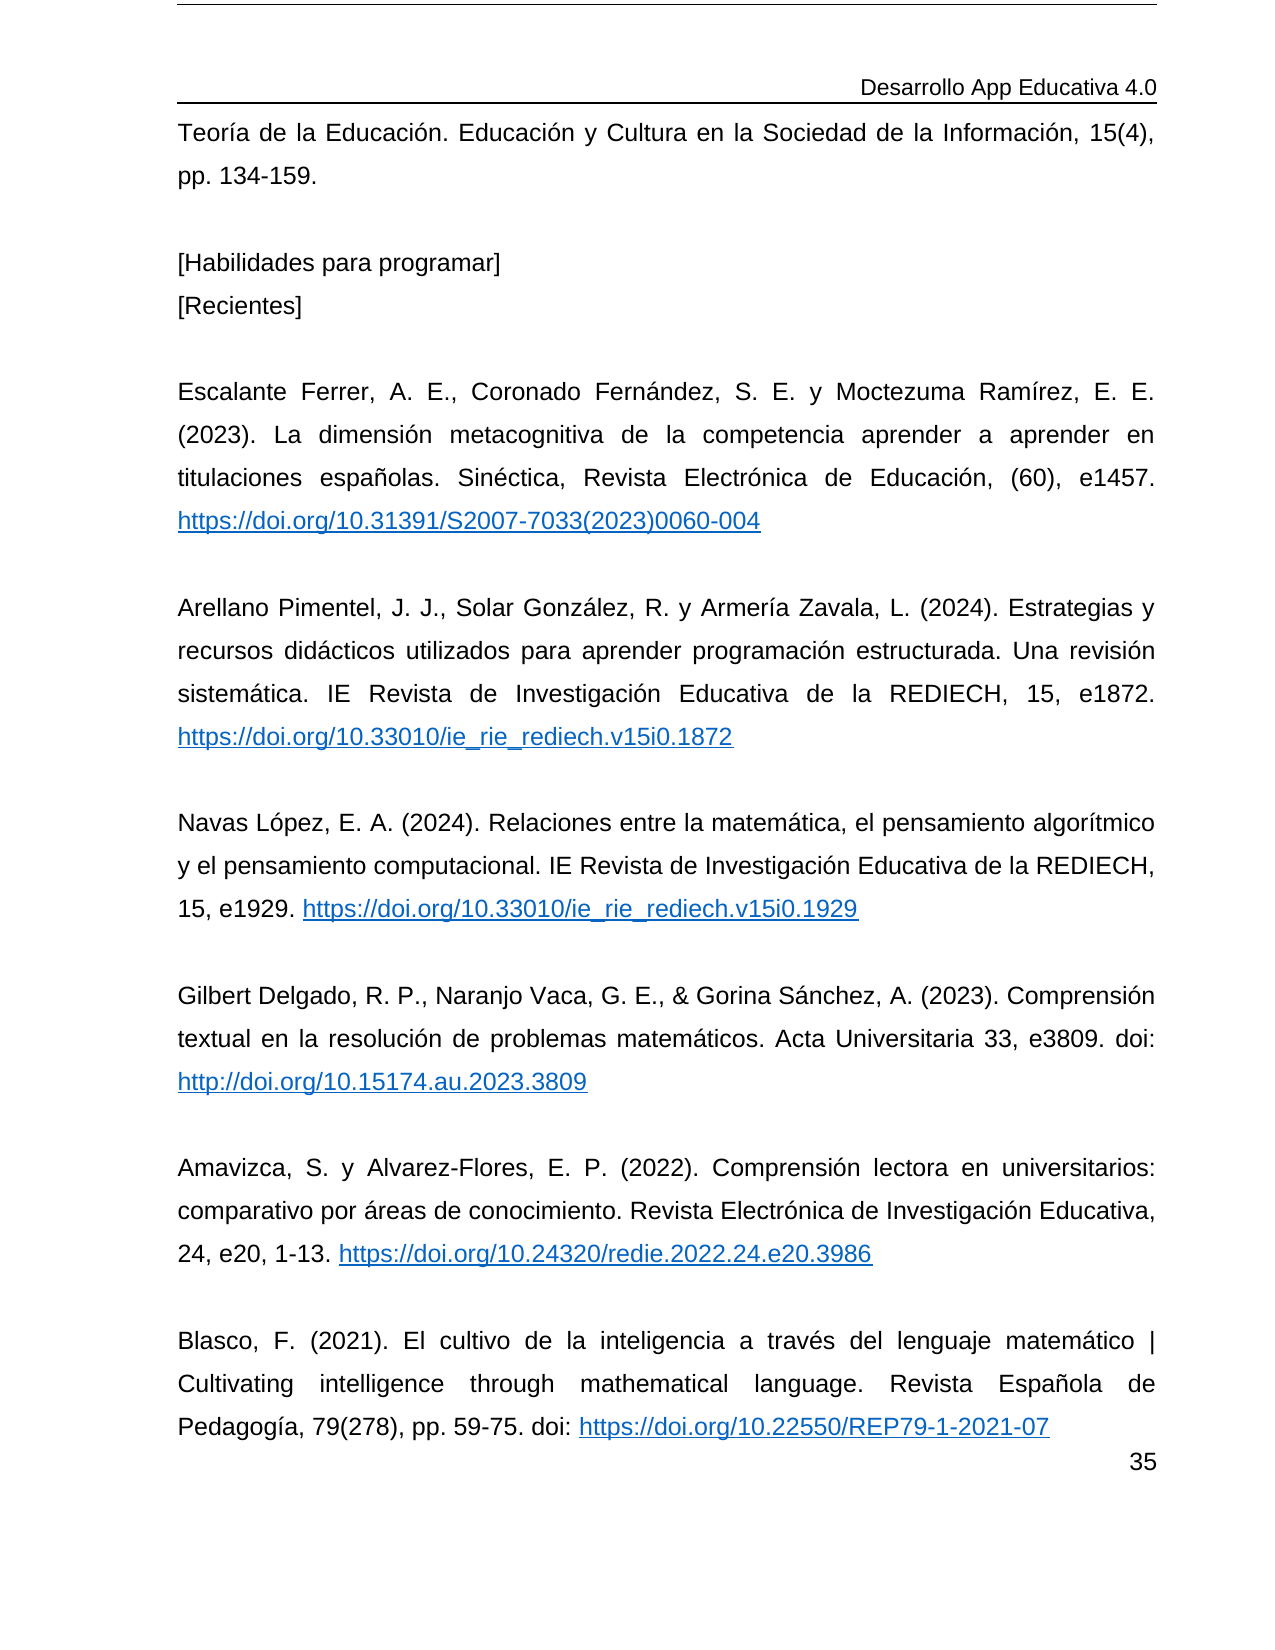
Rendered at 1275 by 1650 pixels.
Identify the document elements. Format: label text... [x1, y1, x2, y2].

text Blasco, F. (2021). El cultivo de la inteligencia a través del lenguaje matemático | Cultivating intelligence through mathematical language. Revista Española de Pedagogía, 79(278), pp. 59-75. doi: https://doi.org/10.22550/REP79-1-2021-07 [177, 1326, 1157, 1441]
text Amavizca, S. y Alvarez-Flores, E. P. (2022). Comprensión lectora en universitarios: comparativo por áreas de conocimiento. Revista Electrónica de Investigación Educativa, 24, e20, 1-13. https://doi.org/10.24320/redie.2022.24.e20.3986 [177, 1153, 1157, 1268]
text Arellano Pimentel, J. J., Solar González, R. y Armería Zavala, L. (2024). Estrategias y recursos didácticos utilizados para aprender programación estructurada. Una revisión sistemática. IE Revista de Investigación Educativa de la REDIECH, 15, e1872. https://doi.org/10.33010/ie_rie_rediech.v15i0.1872 [177, 592, 1157, 751]
text Escalante Ferrer, A. E., Coronado Fernández, S. E. y Moctezuma Ramírez, E. E. (2023). La dimensión metacognitiva de la competencia aprender a aprender en titulaciones españolas. Sinéctica, Revista Electrónica de Educación, (60), e1457. https://doi.org/10.31391/S2007-7033(2023)0060-004 [177, 377, 1157, 535]
text Gilbert Delgado, R. P., Naranjo Vaca, G. E., & Gorina Sánchez, A. (2023). Comprensión textual en la resolución de problemas matemáticos. Acta Universitaria 33, e3809. doi: http://doi.org/10.15174.au.2023.3809 [177, 981, 1157, 1096]
text [Habilidades para programar] [177, 247, 1157, 276]
text [Recientes] [177, 291, 1157, 319]
text Navas López, E. A. (2024). Relaciones entre la matemática, el pensamiento algorítmico y el pensamiento computacional. IE Revista de Investigación Educativa de la REDIECH, 15, e1929. https://doi.org/10.33010/ie_rie_rediech.v15i0.1929 [177, 808, 1157, 923]
